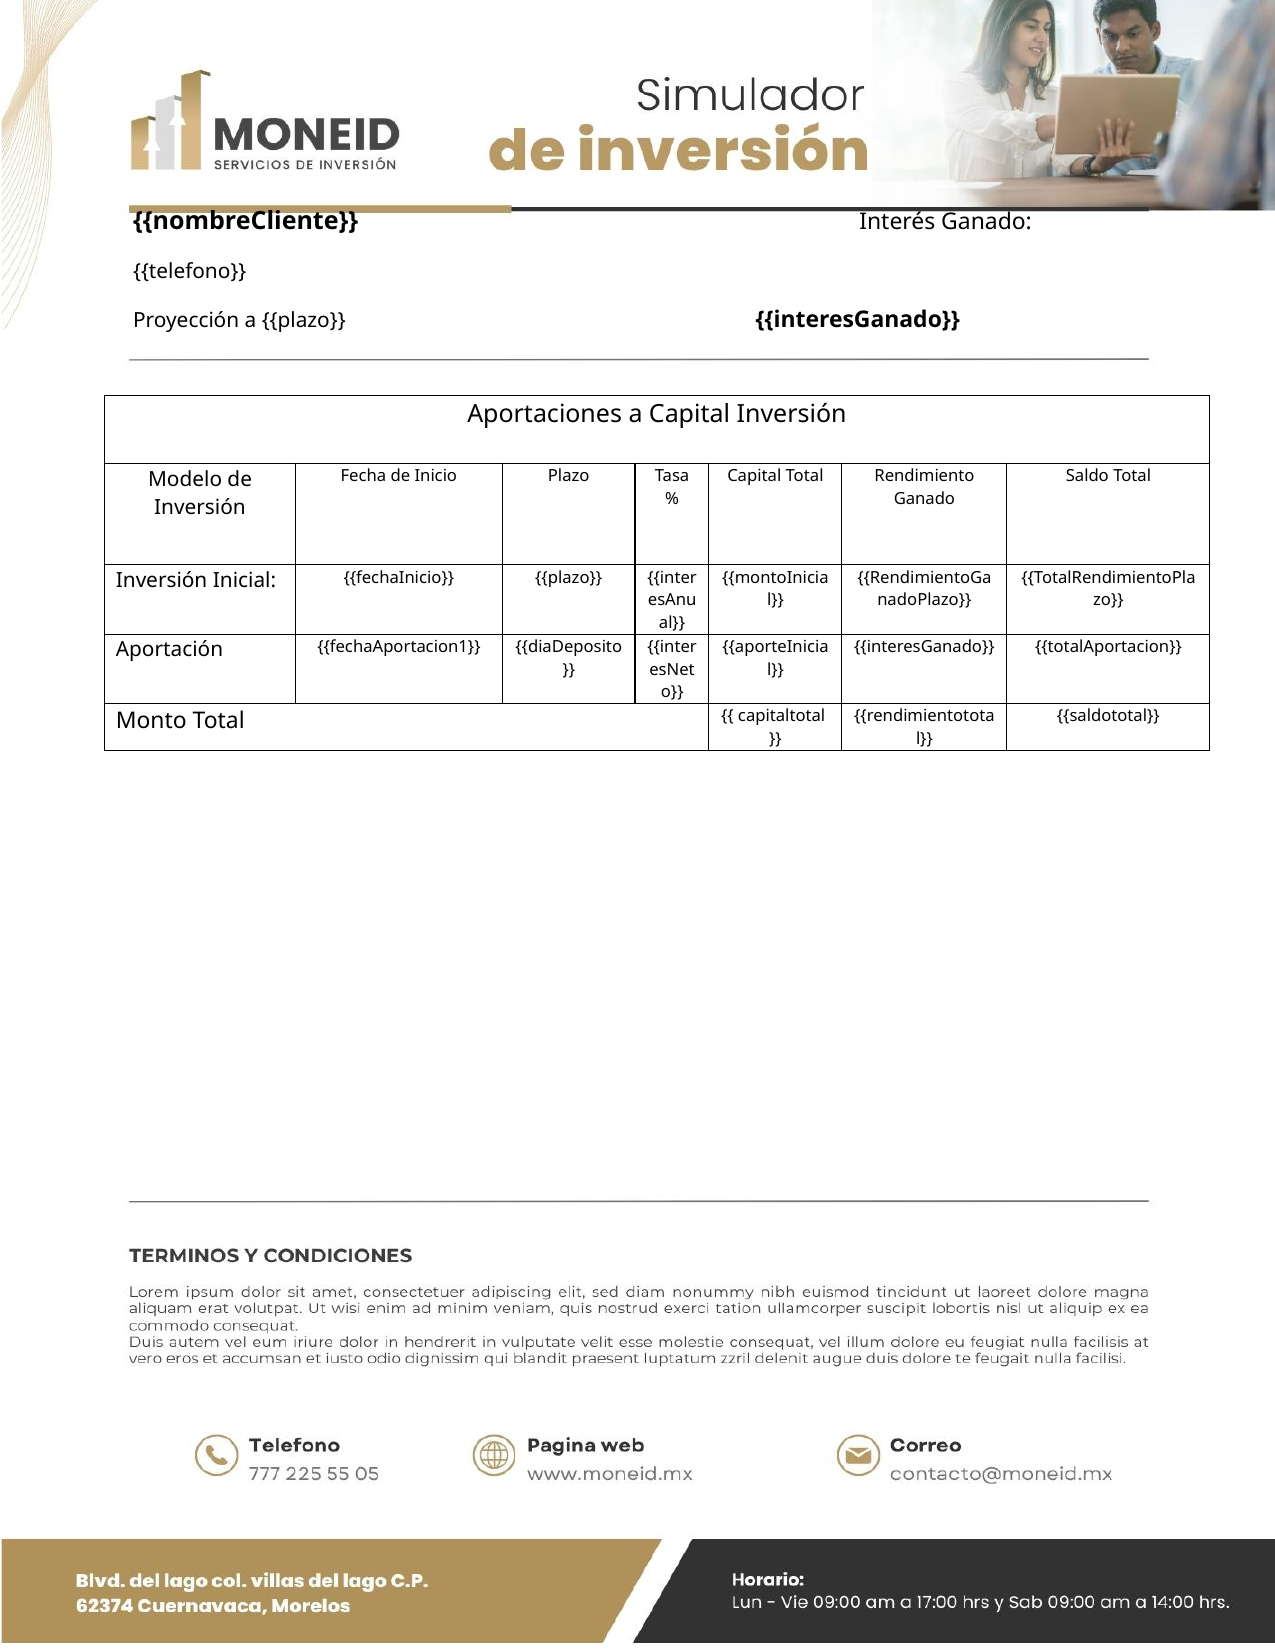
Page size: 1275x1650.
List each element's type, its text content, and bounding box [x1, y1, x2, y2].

table_cell {{RendimientoGanadoPlazo}} [842, 565, 1006, 633]
table_cell {{fechaInicio}} [296, 565, 502, 633]
table_cell Monto Total [105, 704, 708, 750]
table_cell {{ capitaltotal }} [709, 704, 841, 750]
table_cell {{fechaAportacion1}} [296, 635, 502, 703]
table_cell {{plazo}} [503, 565, 634, 633]
picture [1, 0, 1275, 1643]
table_cell Plazo [503, 464, 634, 564]
table_cell Rendimiento Ganado [842, 464, 1006, 564]
table_cell {{aporteInicial}} [709, 635, 841, 703]
table_cell {{TotalRendimientoPlazo}} [1007, 565, 1209, 633]
table_cell Fecha de Inicio [296, 464, 502, 564]
table_cell {{diaDeposito}} [503, 635, 634, 703]
text {{telefono}} [59, 256, 1210, 284]
table_cell {{interesNeto}} [636, 635, 708, 703]
table_cell Capital Total [709, 464, 841, 564]
table_cell {{totalAportacion}} [1007, 635, 1209, 703]
table_header Aportaciones a Capital Inversión [105, 396, 1209, 463]
text {{nombreCliente}} Interés Ganado: [59, 203, 1210, 237]
table_cell Saldo Total [1007, 464, 1209, 564]
table_cell {{interesGanado}} [842, 635, 1006, 703]
table_cell {{saldototal}} [1007, 704, 1209, 750]
table_cell {{interesAnual}} [636, 565, 708, 633]
table_cell Tasa % [636, 464, 708, 564]
table_cell {{rendimientototal}} [842, 704, 1006, 750]
table_cell Modelo de Inversión [105, 464, 295, 564]
text Proyección a {{plazo}} {{interesGanado}} [59, 303, 1210, 335]
table_cell Inversión Inicial: [105, 565, 295, 633]
table_cell Aportación [105, 635, 295, 703]
table_cell {{montoInicial}} [709, 565, 841, 633]
